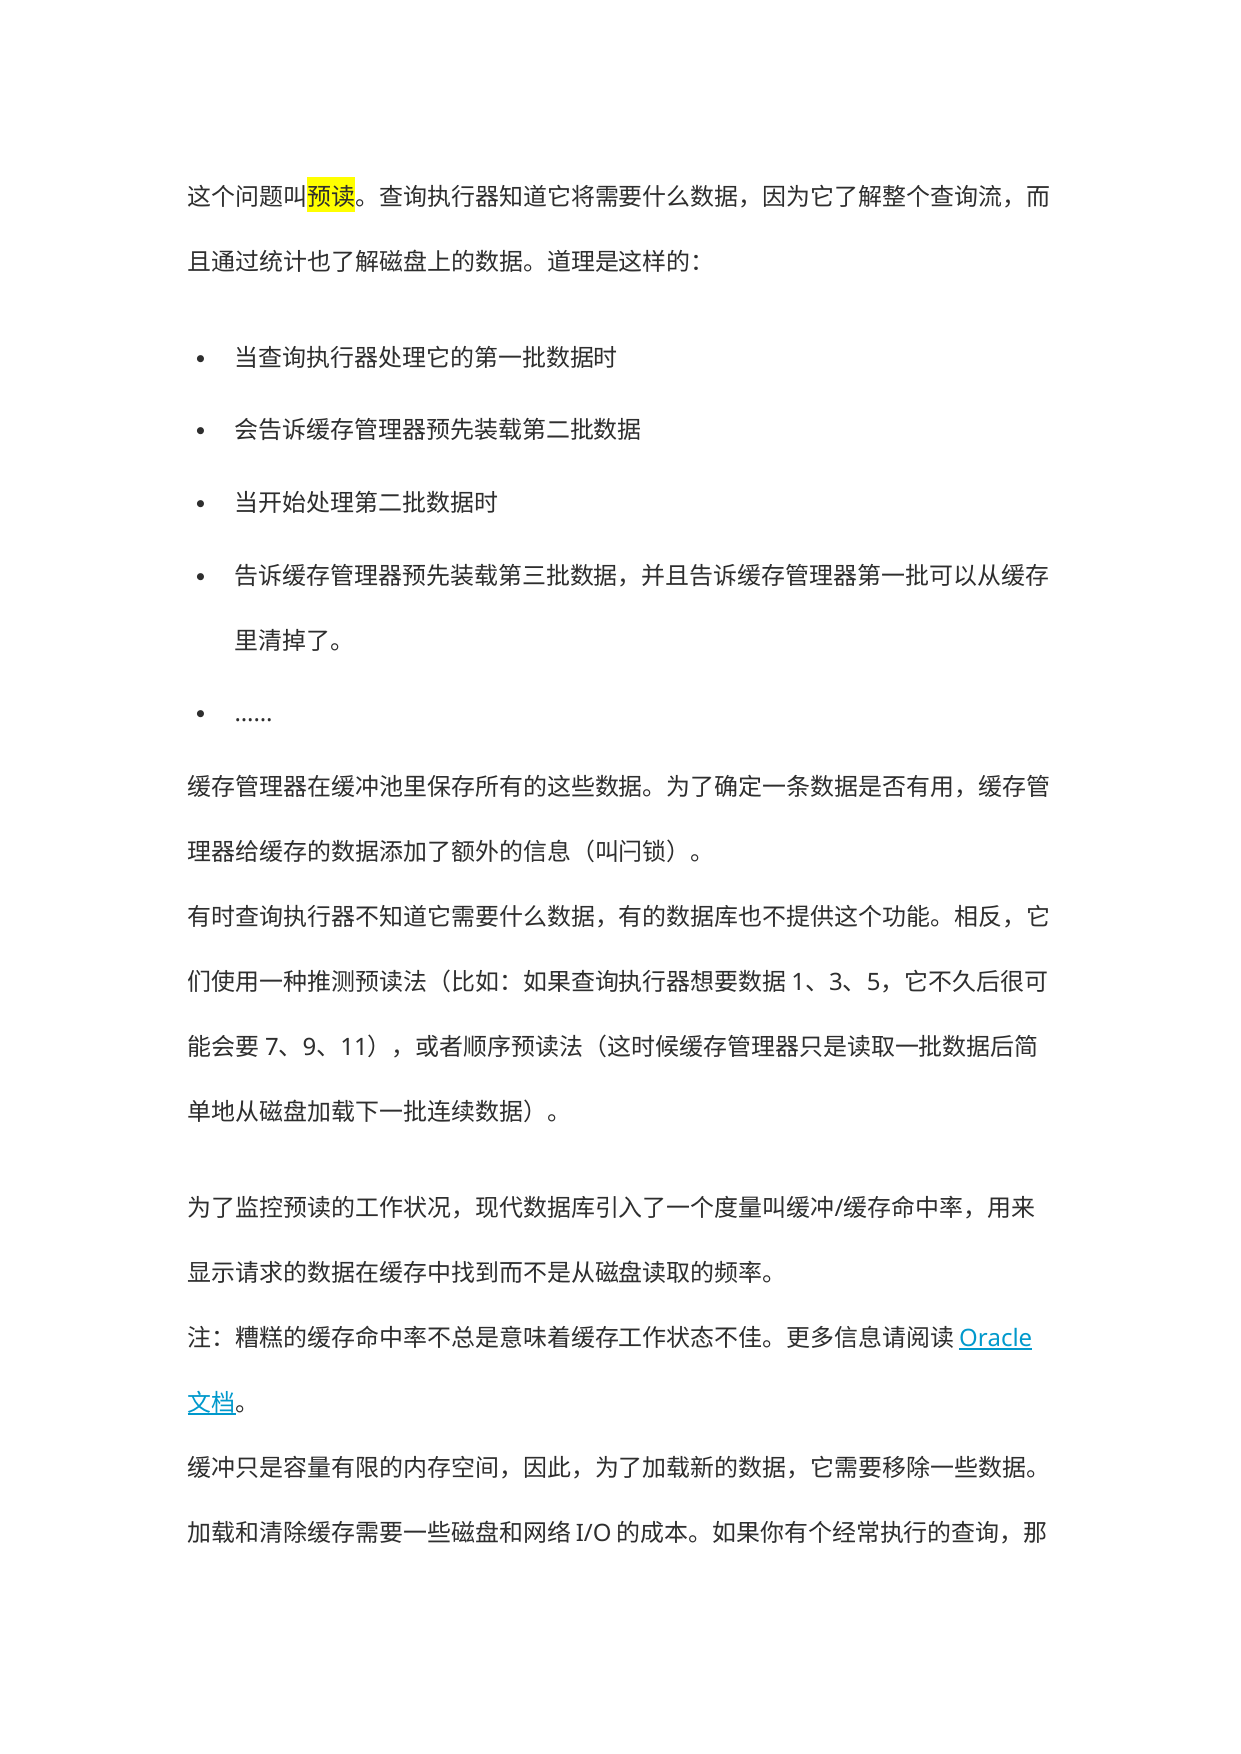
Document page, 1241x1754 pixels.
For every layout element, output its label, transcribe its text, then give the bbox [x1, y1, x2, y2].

text 有时查询执行器不知道它需要什么数据，有的数据库也不提供这个功能。相反，它们使用一种推测预读法（比如：如果查询执行器想要数据1、3、5，它不久后很可能会要 7、9、11），或者顺序预读法（这时候缓存管理器只是读取一批数据后简单地从磁盘加载下一批连续数据）。 [187, 882, 1053, 1142]
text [187, 1433, 1053, 1563]
list 当开始处理第二批数据时 [197, 469, 1053, 534]
text 为了监控预读的工作状况，现代数据库引入了一个度量叫缓冲/缓存命中率，用来显示请求的数据在缓存中找到而不是从磁盘读取的频率。 [187, 1173, 1053, 1303]
text 缓存管理器在缓冲池里保存所有的这些数据。为了确定一条数据是否有用，缓存管理器给缓存的数据添加了额外的信息（叫闩锁）。 [187, 752, 1053, 882]
list 会告诉缓存管理器预先装载第二批数据 [197, 396, 1053, 461]
text 注：糟糕的缓存命中率不总是意味着缓存工作状态不佳。更多信息请阅读Oracle文档。 [187, 1303, 1053, 1433]
list 告诉缓存管理器预先装载第三批数据，并且告诉缓存管理器第一批可以从缓存里清掉了。 [197, 542, 1053, 672]
list …… [197, 679, 1053, 744]
text 这个问题叫预读。查询执行器知道它将需要什么数据，因为它了解整个查询流，而且通过统计也了解磁盘上的数据。道理是这样的： [187, 162, 1053, 292]
list 当查询执行器处理它的第一批数据时 [197, 323, 1053, 388]
